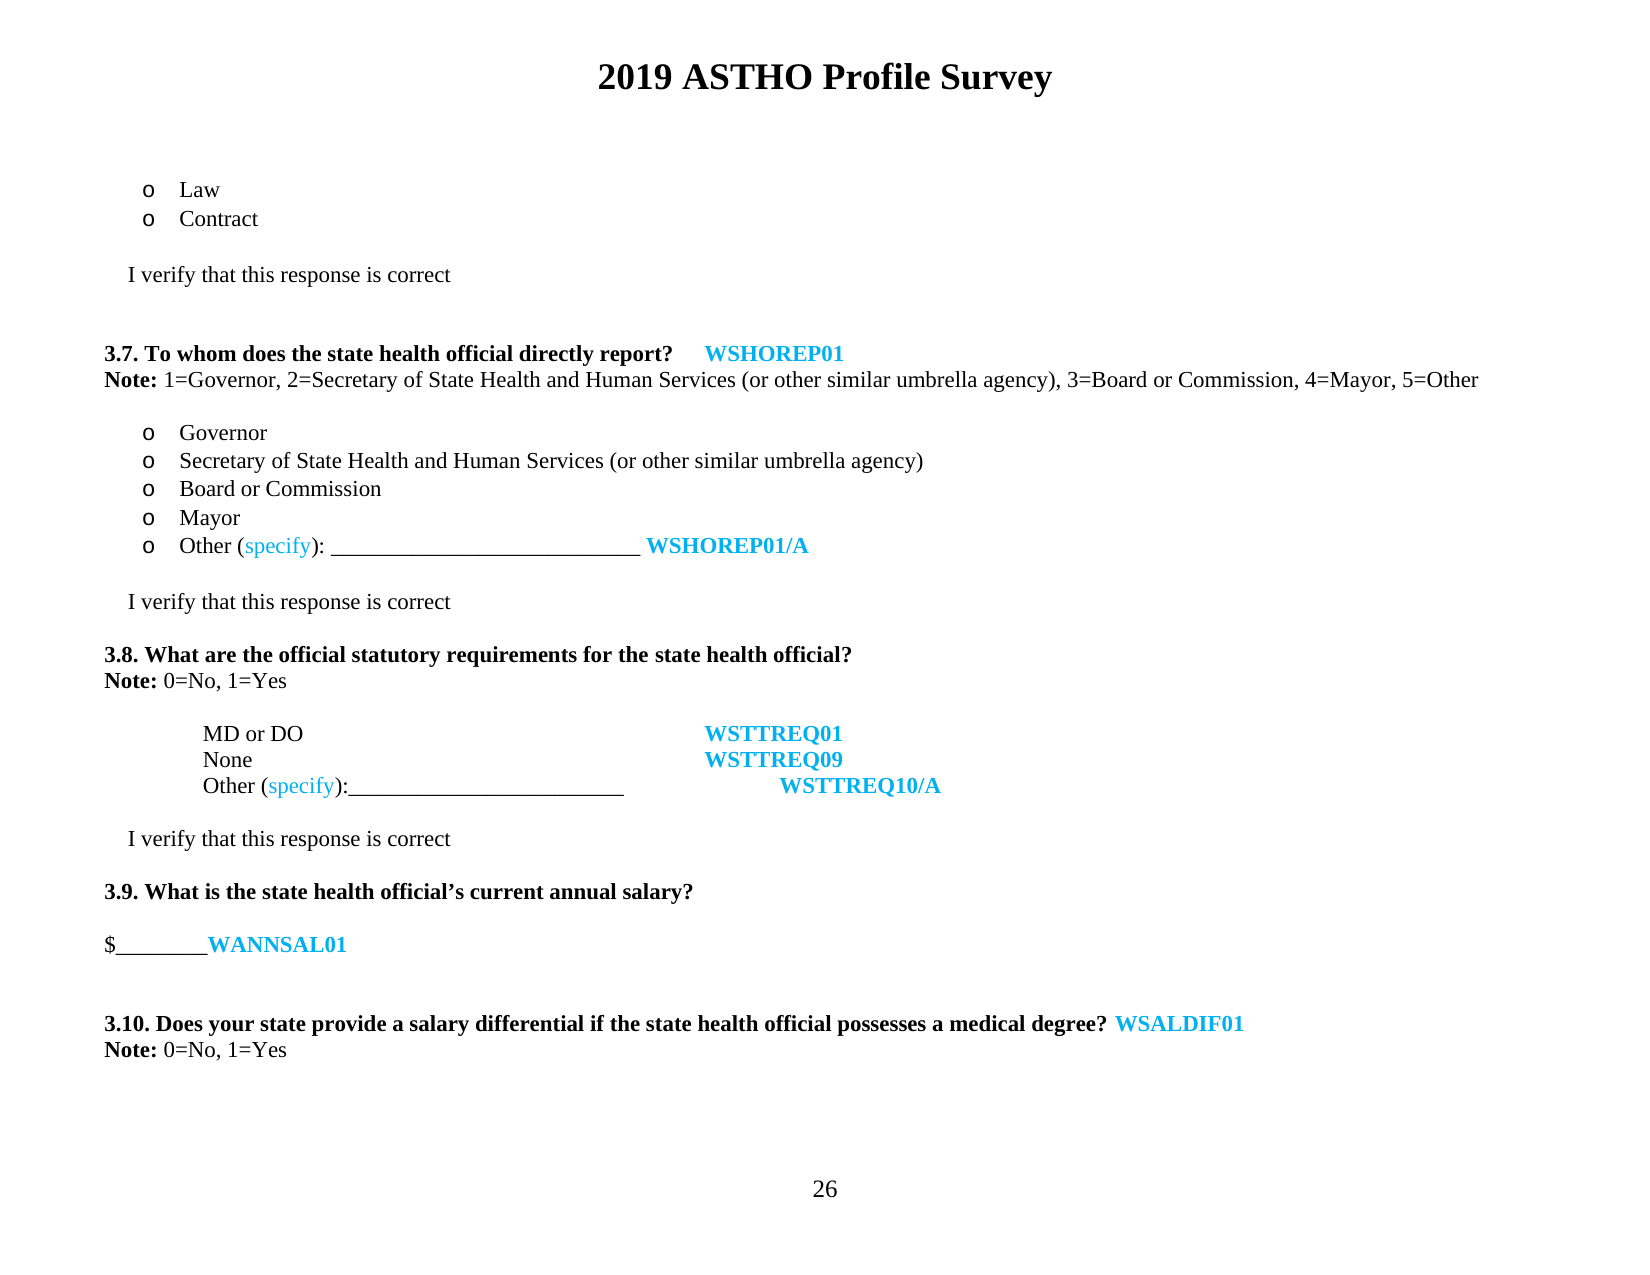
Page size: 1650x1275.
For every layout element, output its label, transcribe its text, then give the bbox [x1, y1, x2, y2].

list Law [142, 176, 1546, 204]
text 3.10. Does your state provide a salary differential if the state health official possesses a medical degree? WSALDIF01 [104, 1010, 1546, 1036]
text 3.8. What are the official statutory requirements for the state health official? [104, 641, 1546, 667]
list Governor [142, 419, 1546, 447]
text  I verify that this response is correct [104, 825, 1546, 852]
text Note: 1=Governor, 2=Secretary of State Health and Human Services (or other similar umbrella agency), 3=Board or Commission, 4=Mayor, 5=Other [104, 366, 1546, 393]
text $________WANNSAL01 [104, 931, 1546, 957]
text  I verify that this response is correct [104, 588, 1546, 614]
list Secretary of State Health and Human Services (or other similar umbrella agency) [142, 447, 1546, 475]
text  Other (specify):________________________ WSTTREQ10/A [104, 773, 1546, 799]
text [104, 261, 1546, 287]
text 3.9. What is the state health official’s current annual salary? [104, 878, 1546, 904]
text Note: 0=No, 1=Yes [104, 1036, 1546, 1062]
text  None WSTTREQ09 [104, 746, 1546, 773]
list Contract [142, 204, 1546, 233]
text 3.7. To whom does the state health official directly report? WSHOREP01 [104, 340, 1546, 366]
list Mayor [142, 504, 1546, 532]
list Other (specify): ___________________________ WSHOREP01/A [142, 532, 1546, 560]
list Board or Commission [142, 475, 1546, 504]
text Note: 0=No, 1=Yes [104, 667, 1546, 693]
text  MD or DO WSTTREQ01 [104, 720, 1546, 746]
